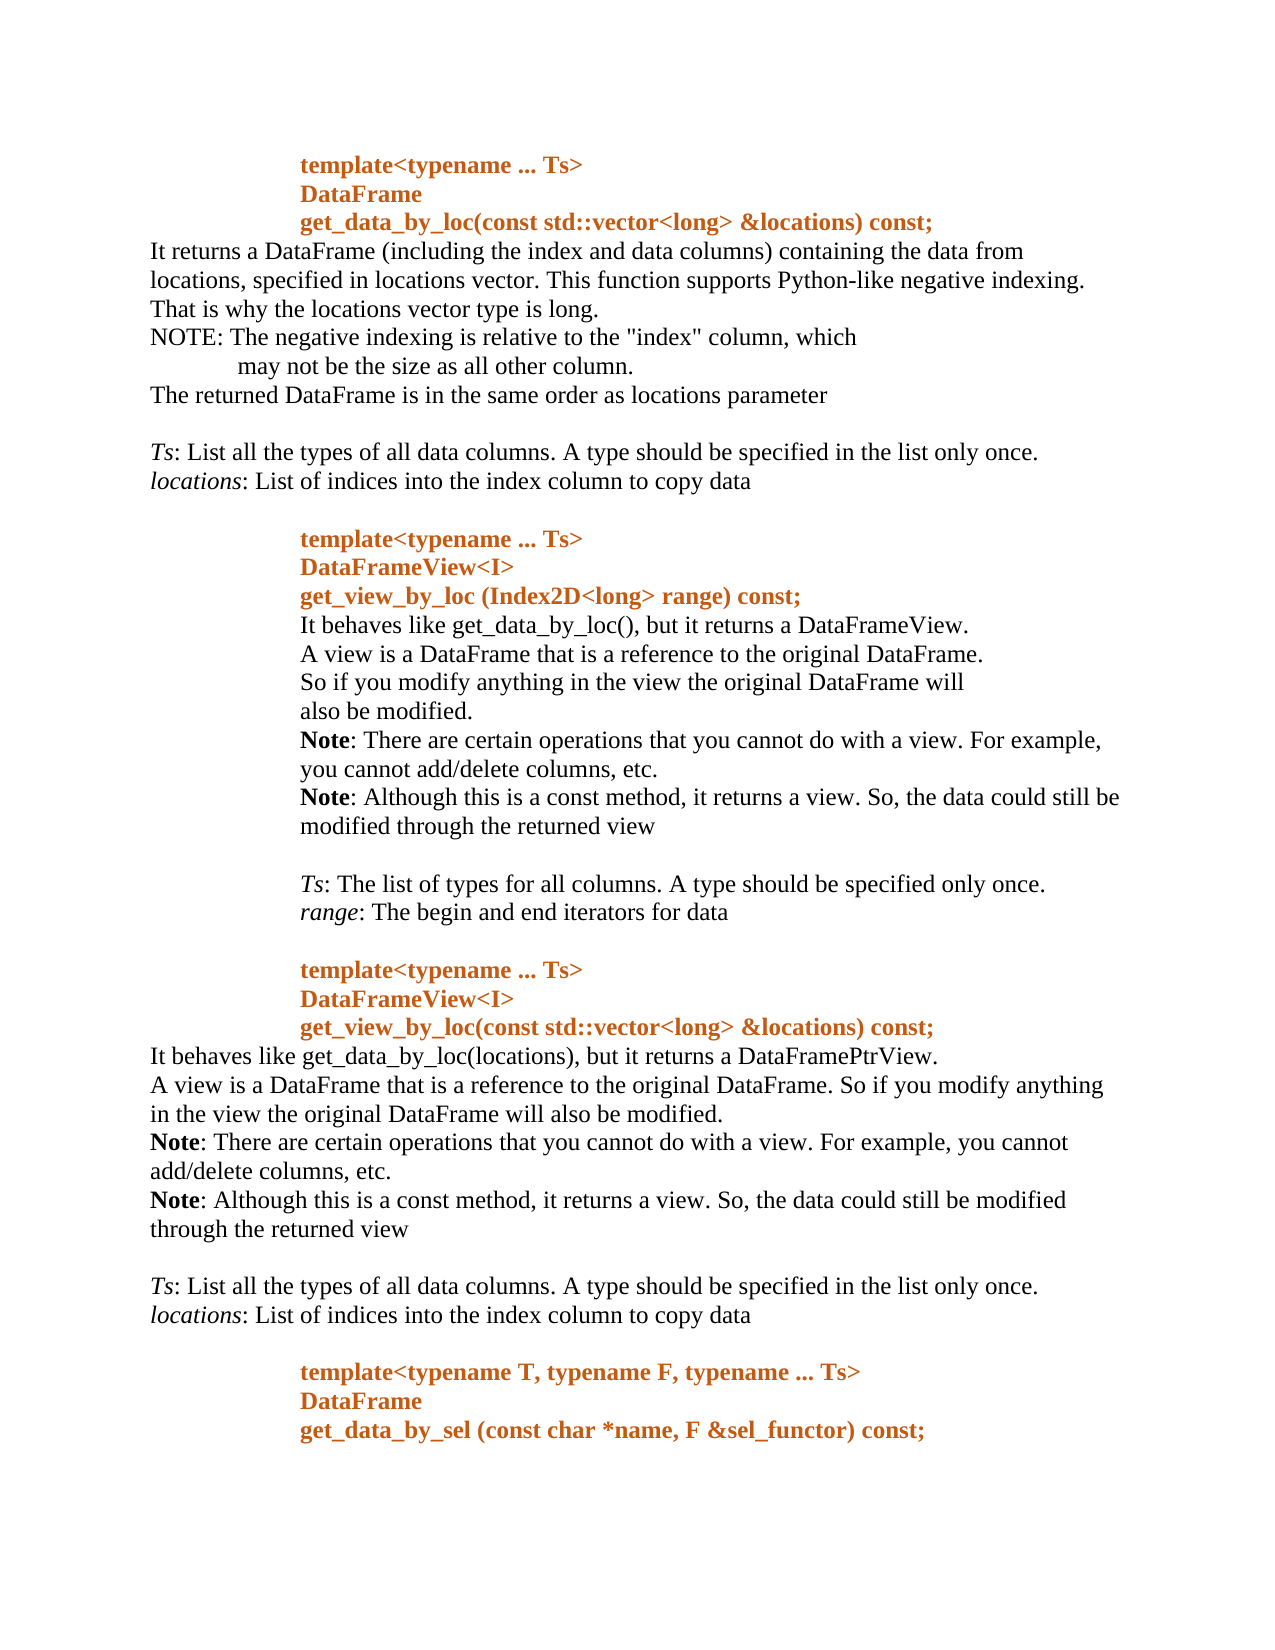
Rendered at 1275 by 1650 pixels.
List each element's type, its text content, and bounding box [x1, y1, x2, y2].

text Note: There are certain operations that you cannot do with a view. For example, you cannot add/delete columns, etc. [150, 1127, 1125, 1185]
text Note: Although this is a const method, it returns a view. So, the data could still be modified through the returned view [300, 782, 1125, 840]
text The returned DataFrame is in the same order as locations parameter [150, 380, 1125, 409]
text get_view_by_loc (Index2D<long> range) const; [300, 581, 1125, 610]
text get_data_by_loc(const std::vector<long> &locations) const; [300, 207, 1125, 236]
text also be modified. [300, 696, 1125, 725]
text It behaves like get_data_by_loc(), but it returns a DataFrameView. [300, 610, 1125, 639]
text template<typename T, typename F, typename ... Ts> [300, 1357, 1125, 1386]
text may not be the size as all other column. [150, 351, 1125, 380]
text get_view_by_loc(const std::vector<long> &locations) const; [300, 1012, 1125, 1041]
text DataFrameView<I> [300, 984, 1125, 1012]
text locations: List of indices into the index column to copy data [150, 1300, 1125, 1329]
text locations: List of indices into the index column to copy data [150, 466, 1125, 495]
text template<typename ... Ts> [300, 955, 1125, 984]
text So if you modify anything in the view the original DataFrame will [300, 667, 1125, 696]
text Ts: The list of types for all columns. A type should be specified only once. [300, 869, 1125, 897]
text Ts: List all the types of all data columns. A type should be specified in the list only once. [150, 437, 1125, 466]
text template<typename ... Ts> [300, 524, 1125, 552]
text range: The begin and end iterators for data [300, 897, 1125, 926]
text template<typename ... Ts> [300, 150, 1125, 179]
text Note: There are certain operations that you cannot do with a view. For example, you cannot add/delete columns, etc. [300, 725, 1125, 782]
text It behaves like get_data_by_loc(locations), but it returns a DataFramePtrView. [150, 1041, 1125, 1070]
text A view is a DataFrame that is a reference to the original DataFrame. So if you modify anything in the view the original DataFrame will also be modified. [150, 1070, 1125, 1127]
text Ts: List all the types of all data columns. A type should be specified in the list only once. [150, 1271, 1125, 1300]
text DataFrame [300, 1386, 1125, 1415]
text Note: Although this is a const method, it returns a view. So, the data could still be modified through the returned view [150, 1185, 1125, 1242]
text A view is a DataFrame that is a reference to the original DataFrame. [300, 639, 1125, 667]
text get_data_by_sel (const char *name, F &sel_functor) const; [300, 1415, 1125, 1444]
text It returns a DataFrame (including the index and data columns) containing the data from locations, specified in locations vector. This function supports Python-like negative indexing. That is why the locations vector type is long. [150, 236, 1125, 322]
text DataFrameView<I> [300, 552, 1125, 581]
text NOTE: The negative indexing is relative to the "index" column, which [150, 322, 1125, 351]
text DataFrame [300, 179, 1125, 207]
